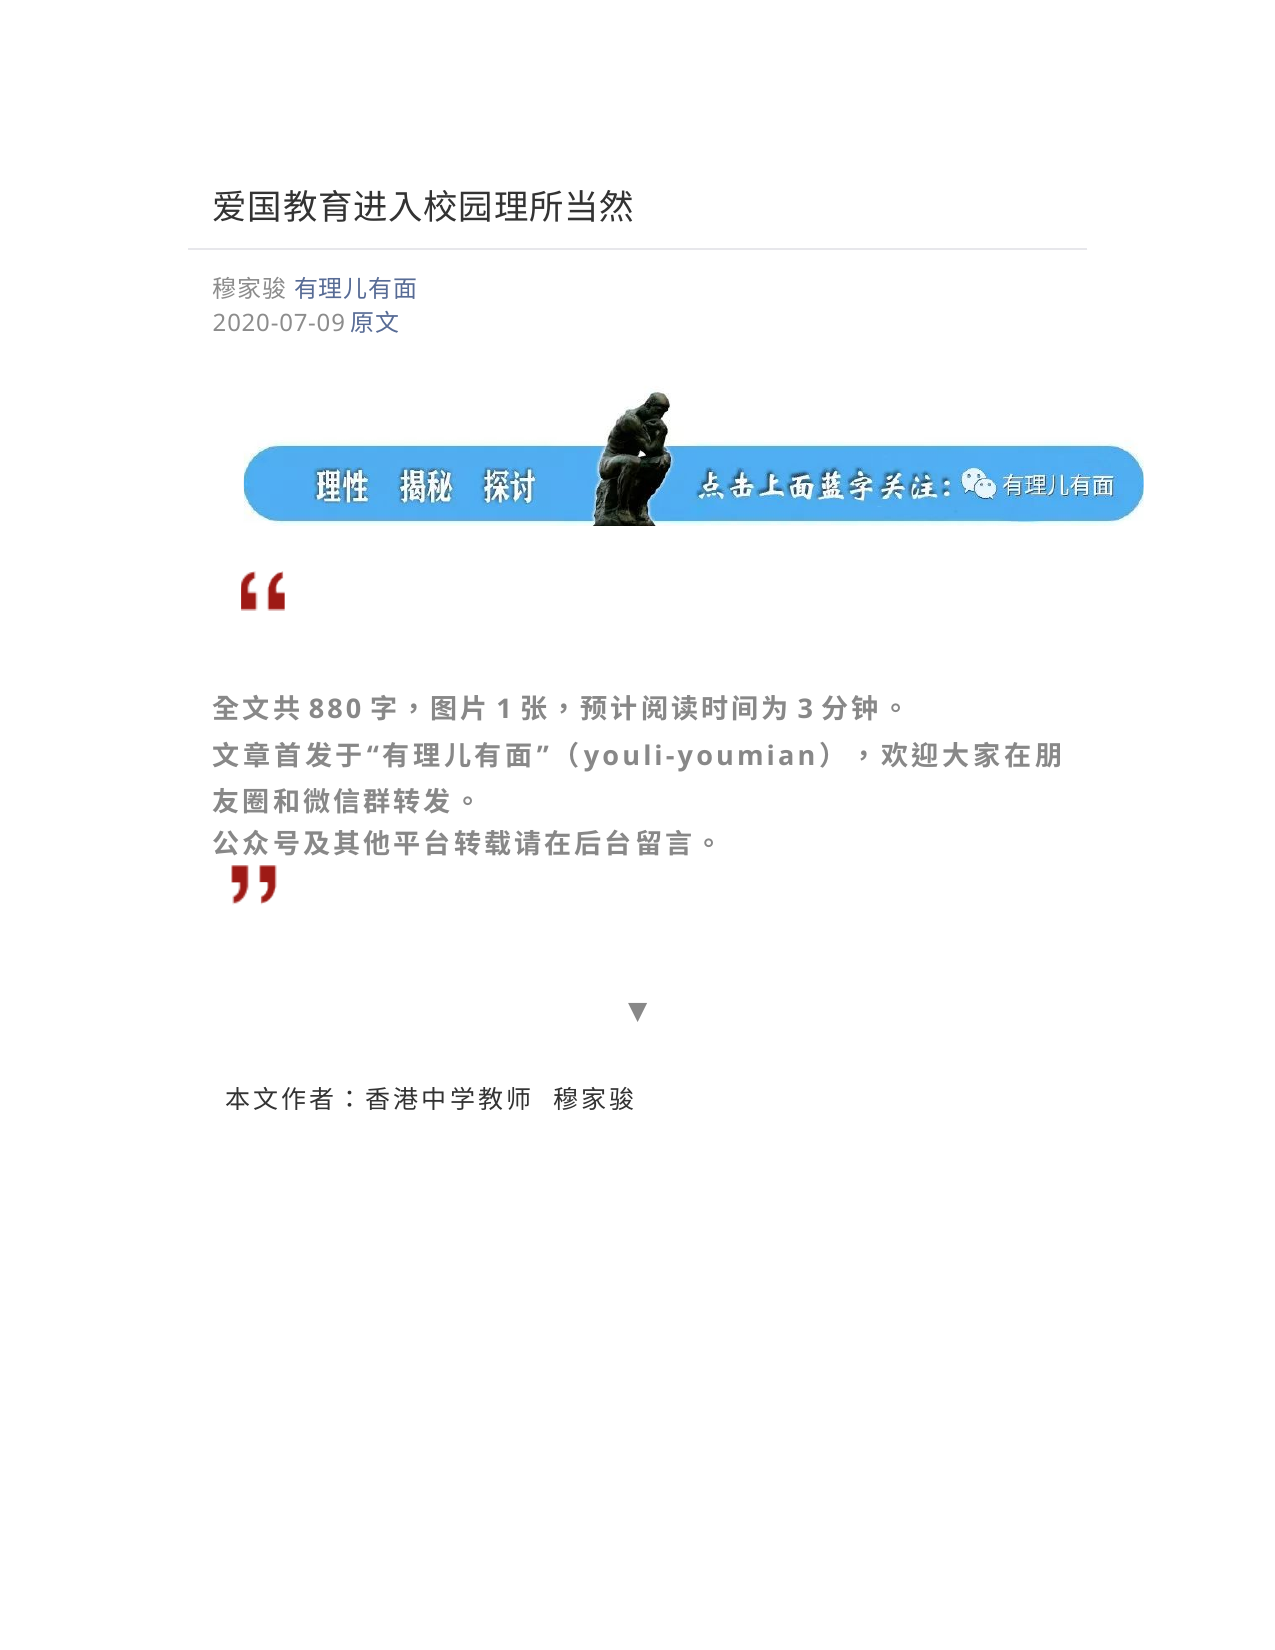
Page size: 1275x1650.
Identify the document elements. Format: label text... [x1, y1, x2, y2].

picture [243, 372, 1144, 526]
text 本文作者：香港中学教师 穆家骏 [225, 1069, 1050, 1116]
picture [241, 571, 285, 611]
title 爱国教育进入校园理所当然 [187, 150, 1087, 250]
text ▼ [212, 987, 1062, 1027]
picture [231, 865, 277, 905]
list 穆家骏 有理儿有面 [212, 272, 1062, 304]
text 公众号及其他平台转载请在后台留言。 [212, 819, 1062, 862]
text 全文共880字，图片1张，预计阅读时间为3分钟。 [212, 684, 1062, 726]
text 文章首发于“有理儿有面”（youli-youmian），欢迎大家在朋友圈和微信群转发。 [212, 726, 1062, 819]
text 2020-07-09原文 发表于 [212, 304, 1062, 338]
